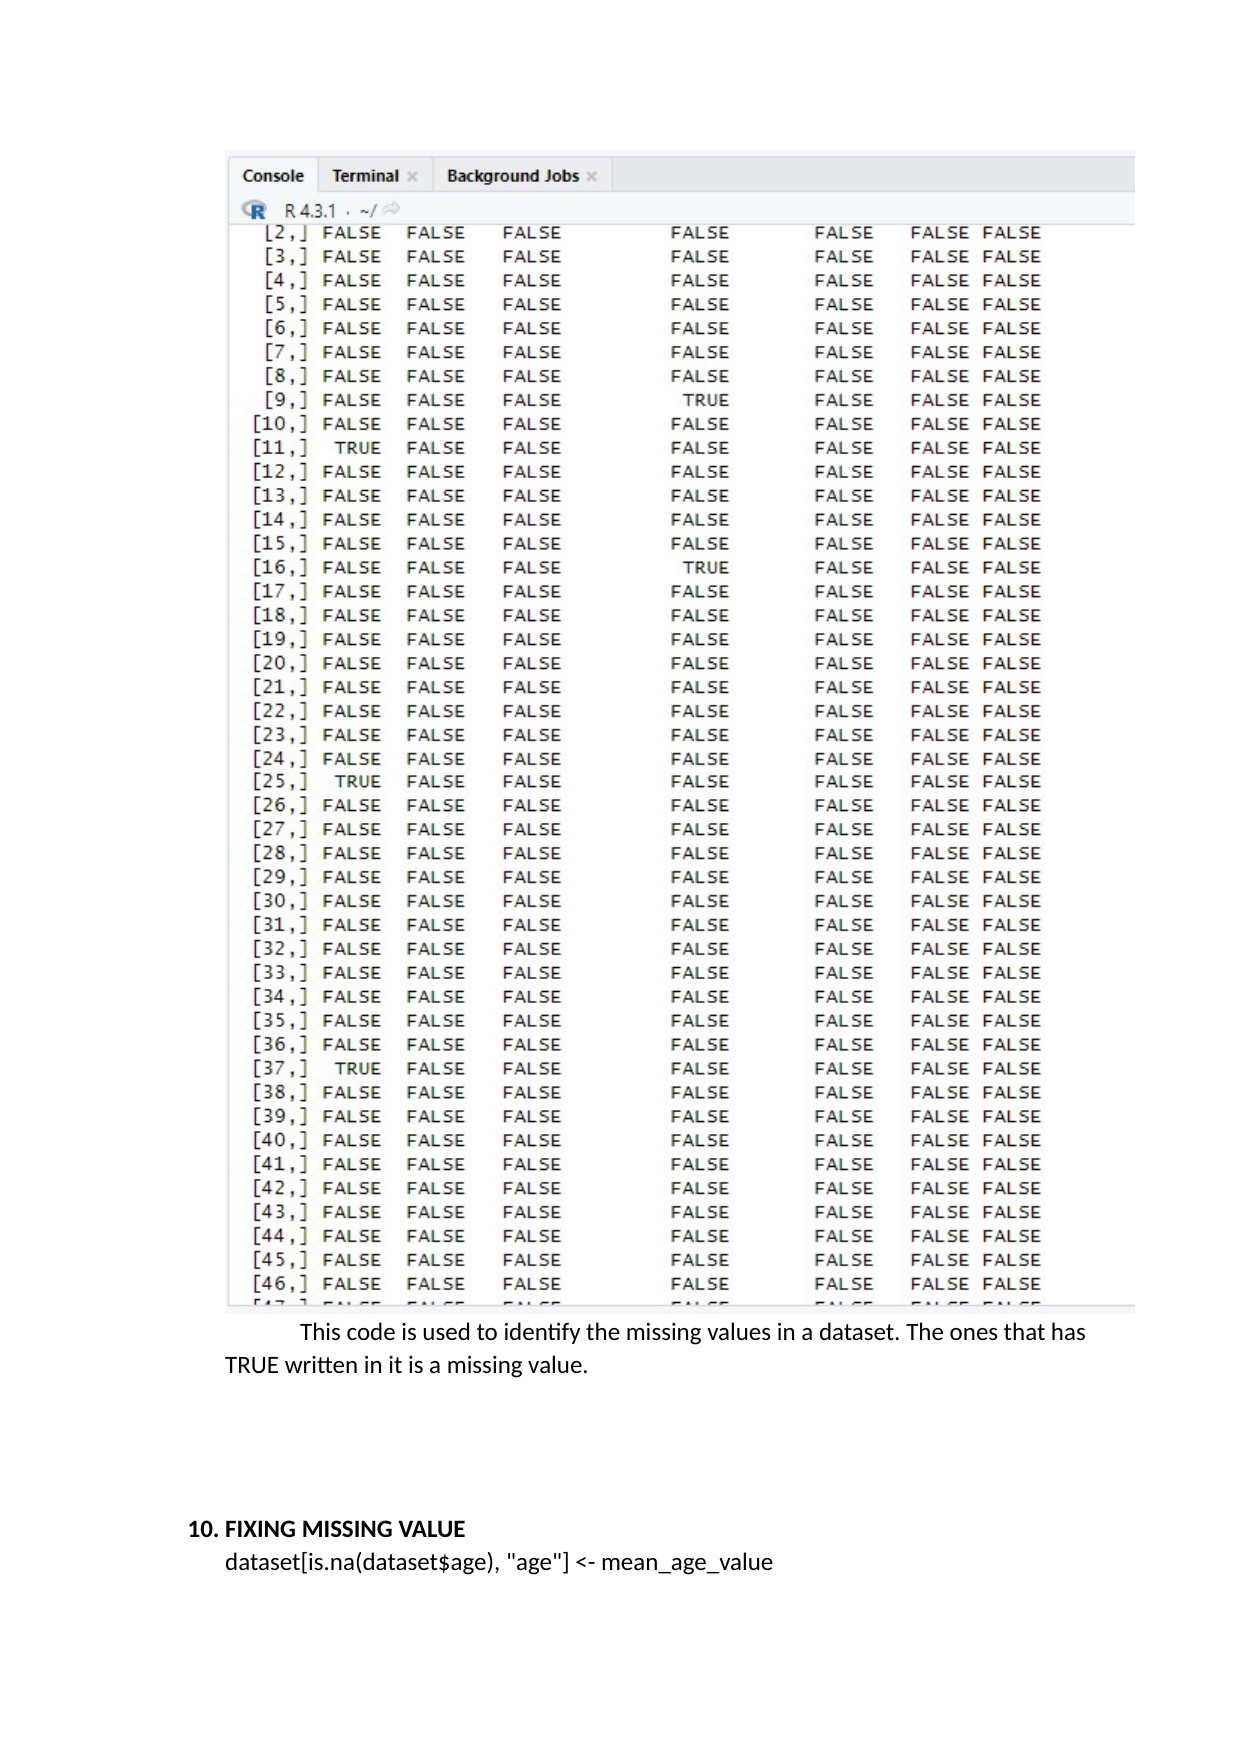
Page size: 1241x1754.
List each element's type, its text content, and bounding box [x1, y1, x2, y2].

picture [225, 150, 1135, 1314]
list FIXING MISSING VALUE [187, 1513, 1090, 1544]
list This code is used to identify the missing values in a dataset. The ones that has TRUE written in it is a missing value. [225, 1316, 1090, 1379]
list dataset[is.na(dataset$age), "age"] <- mean_age_value [225, 1546, 1090, 1577]
